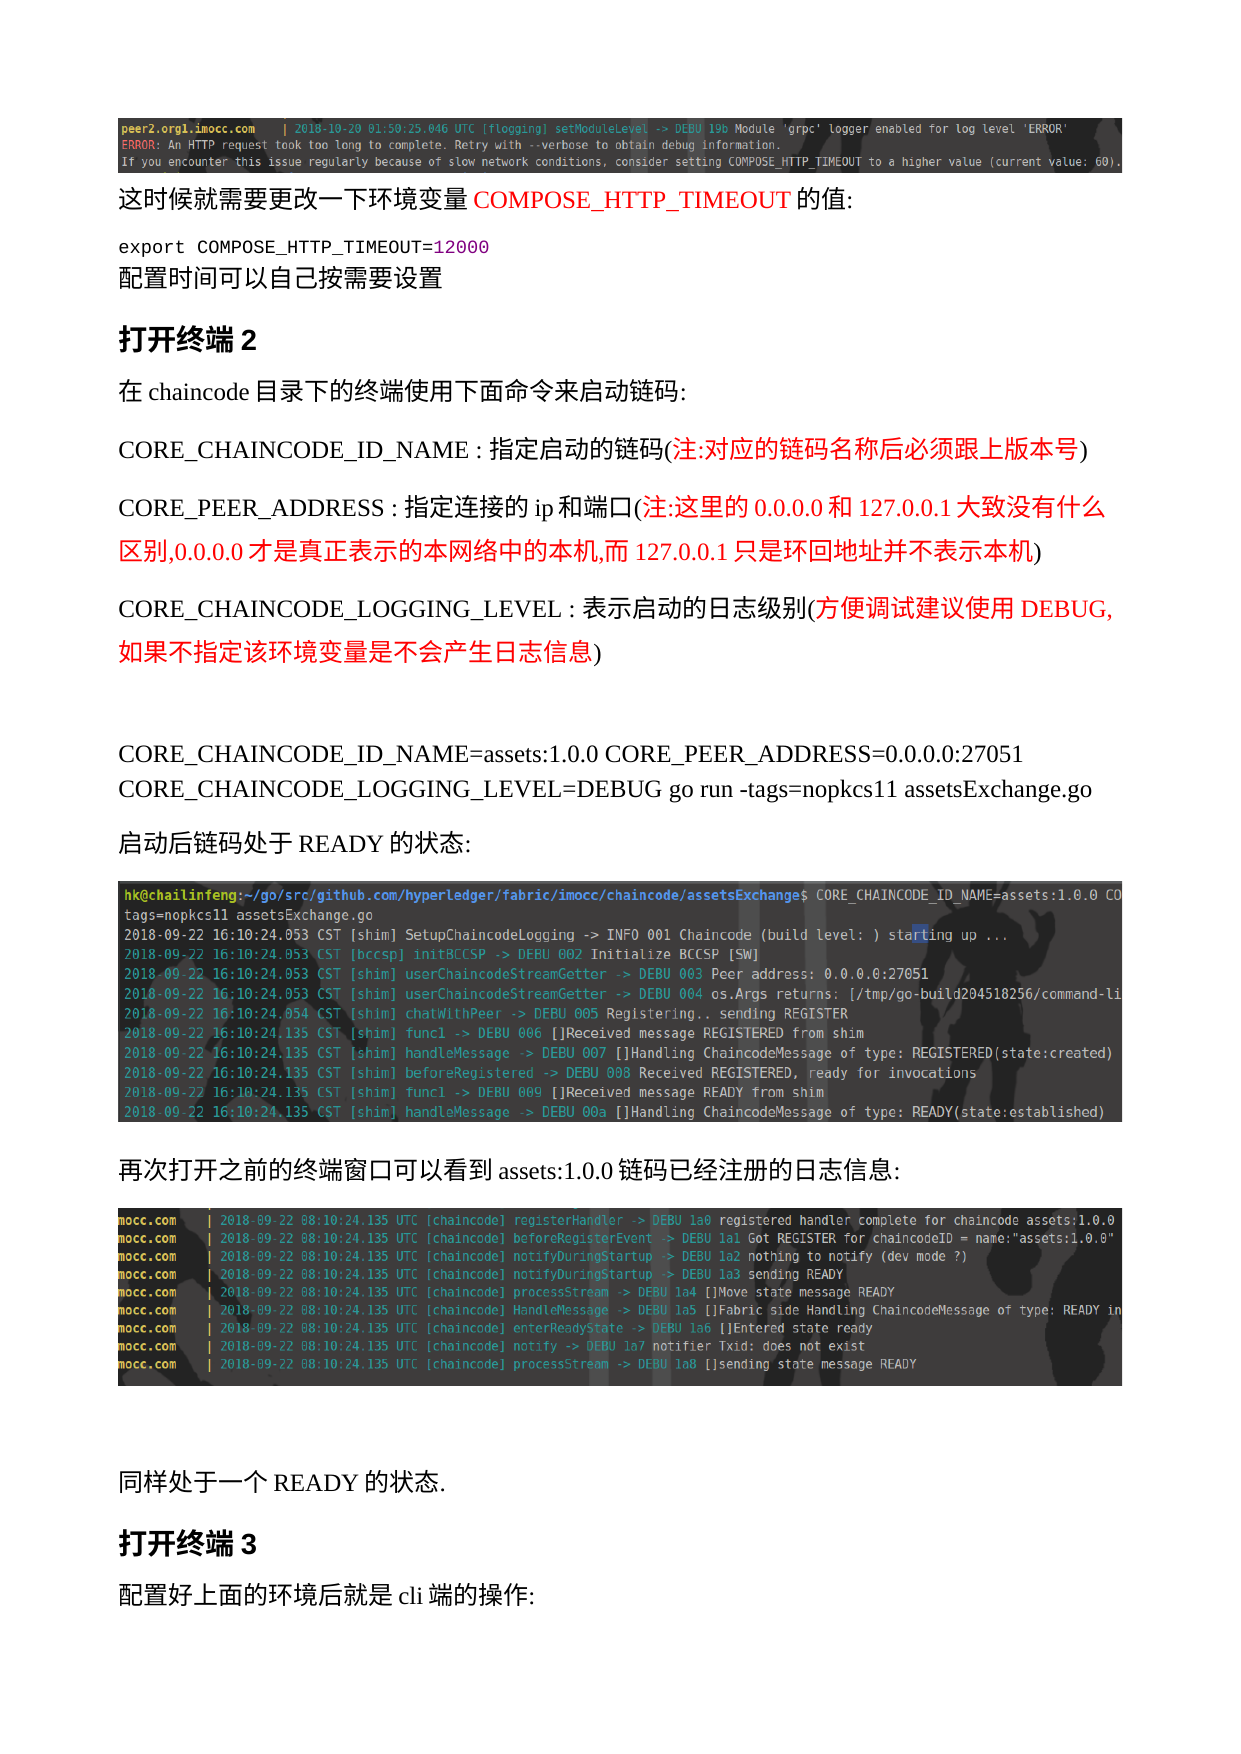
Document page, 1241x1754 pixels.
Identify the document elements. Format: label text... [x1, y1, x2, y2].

text 启动后链码处于READY的状态: [118, 823, 1122, 859]
picture [118, 118, 1123, 173]
text 配置好上面的环境后就是cli端的操作: [118, 1575, 1122, 1611]
picture [118, 881, 1123, 1122]
text 这时候就需要更改一下环境变量COMPOSE_HTTP_TIMEOUT的值: [118, 173, 1122, 216]
subtitle 打开终端2 [118, 317, 1122, 359]
text CORE_CHAINCODE_ID_NAME : 指定启动的链码(注:对应的链码名称后必须跟上版本号) [118, 429, 1122, 466]
picture [118, 1208, 1123, 1386]
text 配置时间可以自己按需要设置 [118, 259, 1122, 295]
text CORE_CHAINCODE_LOGGING_LEVEL : 表示启动的日志级别(方便调试建议使用DEBUG,如果不指定该环境变量是不会产生日志信息) [118, 589, 1122, 669]
text 同样处于一个READY的状态. [118, 1462, 1122, 1498]
text CORE_PEER_ADDRESS : 指定连接的ip和端口(注:这里的0.0.0.0和127.0.0.1大致没有什么区别,0.0.0.0才是真正表示的本网络中的本机,而127.0.0.1只是环回地址并不表示本机) [118, 487, 1122, 567]
subtitle 打开终端3 [118, 1520, 1122, 1563]
text 再次打开之前的终端窗口可以看到assets:1.0.0链码已经注册的日志信息: [118, 1122, 1122, 1187]
text export COMPOSE_HTTP_TIMEOUT=12000 [118, 237, 1122, 259]
text 在chaincode目录下的终端使用下面命令来启动链码: [118, 371, 1122, 408]
text CORE_CHAINCODE_ID_NAME=assets:1.0.0 CORE_PEER_ADDRESS=0.0.0.0:27051 CORE_CHAINCODE_LOGGING_LEVEL=DEBUG go run -tags=nopkcs11 assetsExchange.go [118, 739, 1122, 803]
